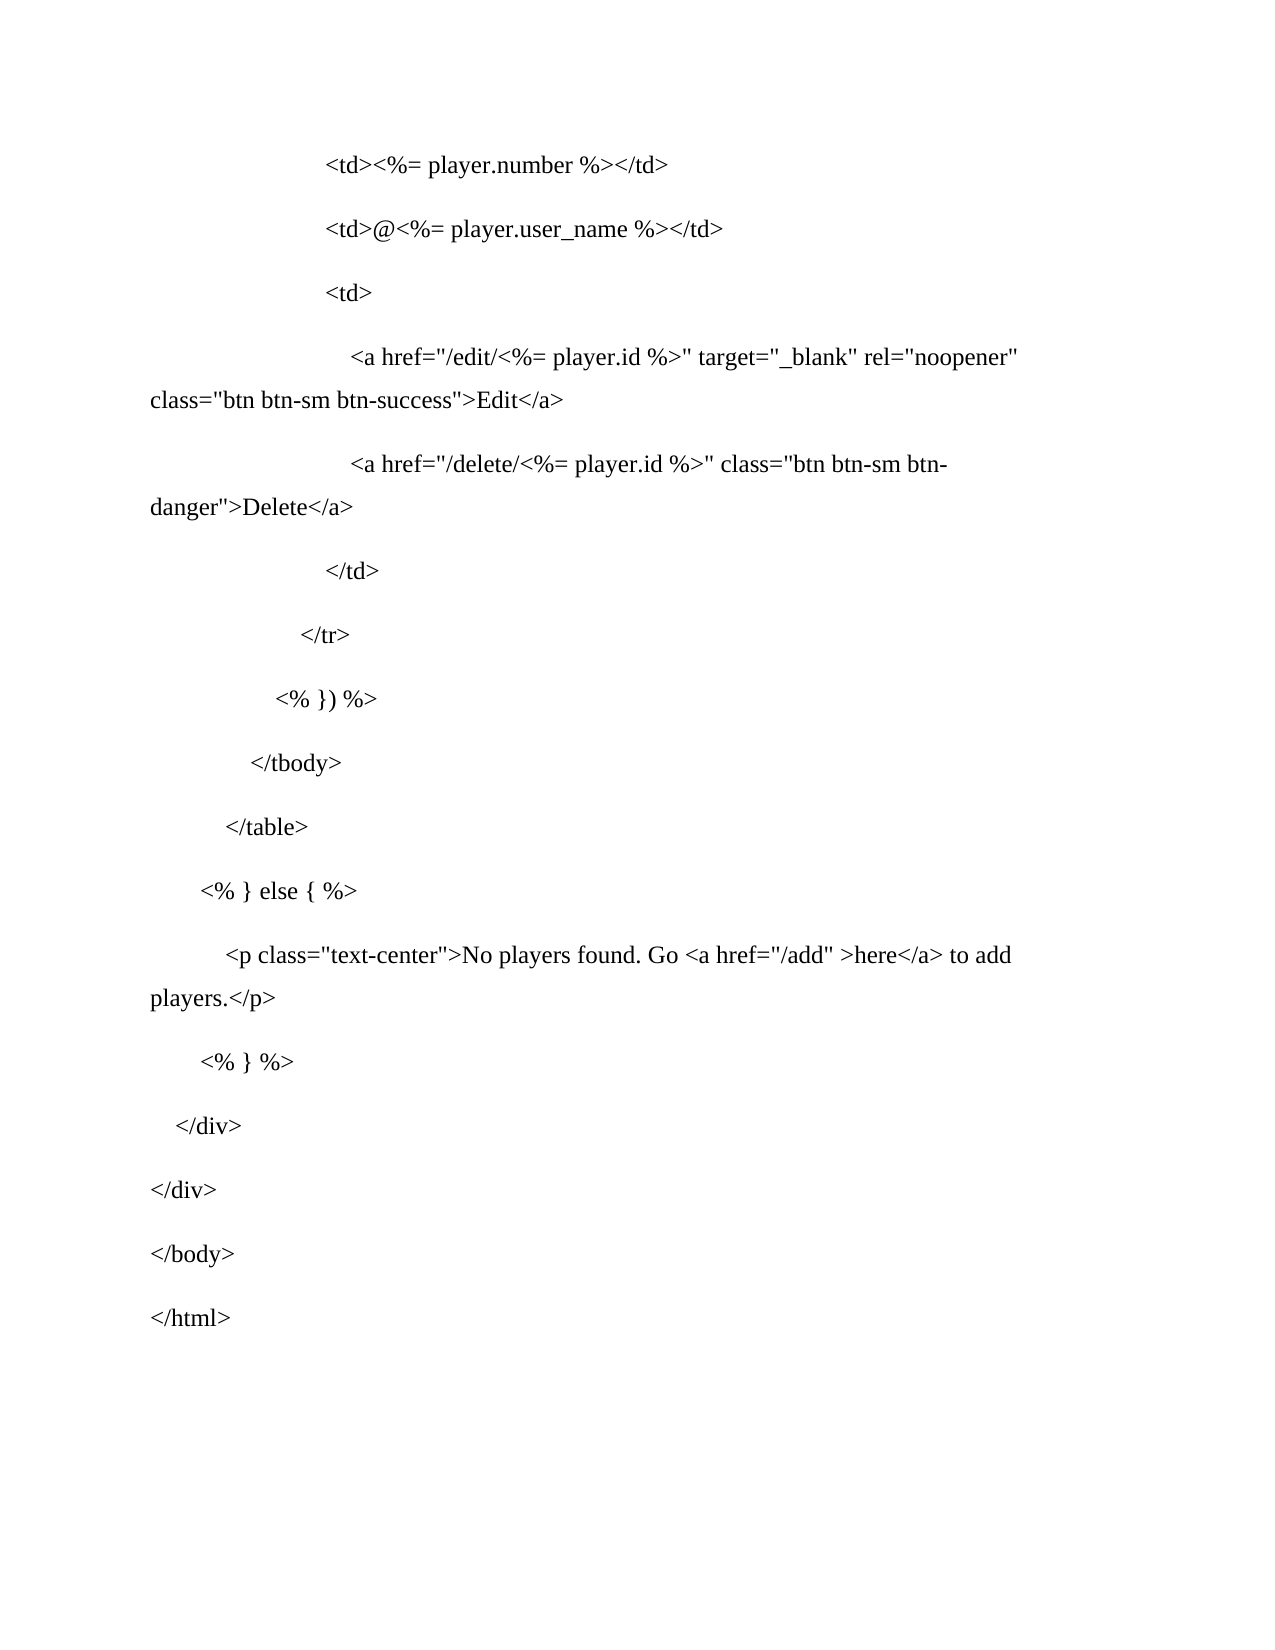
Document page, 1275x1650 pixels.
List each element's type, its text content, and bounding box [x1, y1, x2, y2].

text <a href="/edit/<%= player.id %>" target="_blank" rel="noopener" class="btn btn-sm btn-success">Edit</a> [150, 342, 1125, 414]
text <td>@<%= player.user_name %></td> [150, 214, 1125, 243]
text </body> [150, 1239, 1125, 1267]
text <% }) %> [150, 684, 1125, 713]
text <td><%= player.number %></td> [150, 150, 1125, 179]
text </td> [150, 556, 1125, 585]
text </div> [150, 1111, 1125, 1139]
text </tr> [150, 620, 1125, 649]
text </tbody> [150, 748, 1125, 777]
text </div> [150, 1175, 1125, 1203]
text <p class="text-center">No players found. Go <a href="/add" >here</a> to add players.</p> [150, 940, 1125, 1012]
text <% } %> [150, 1047, 1125, 1076]
text <% } else { %> [150, 876, 1125, 904]
text </table> [150, 812, 1125, 841]
text <a href="/delete/<%= player.id %>" class="btn btn-sm btn-danger">Delete</a> [150, 449, 1125, 521]
text </html> [150, 1303, 1125, 1331]
text <td> [150, 278, 1125, 307]
